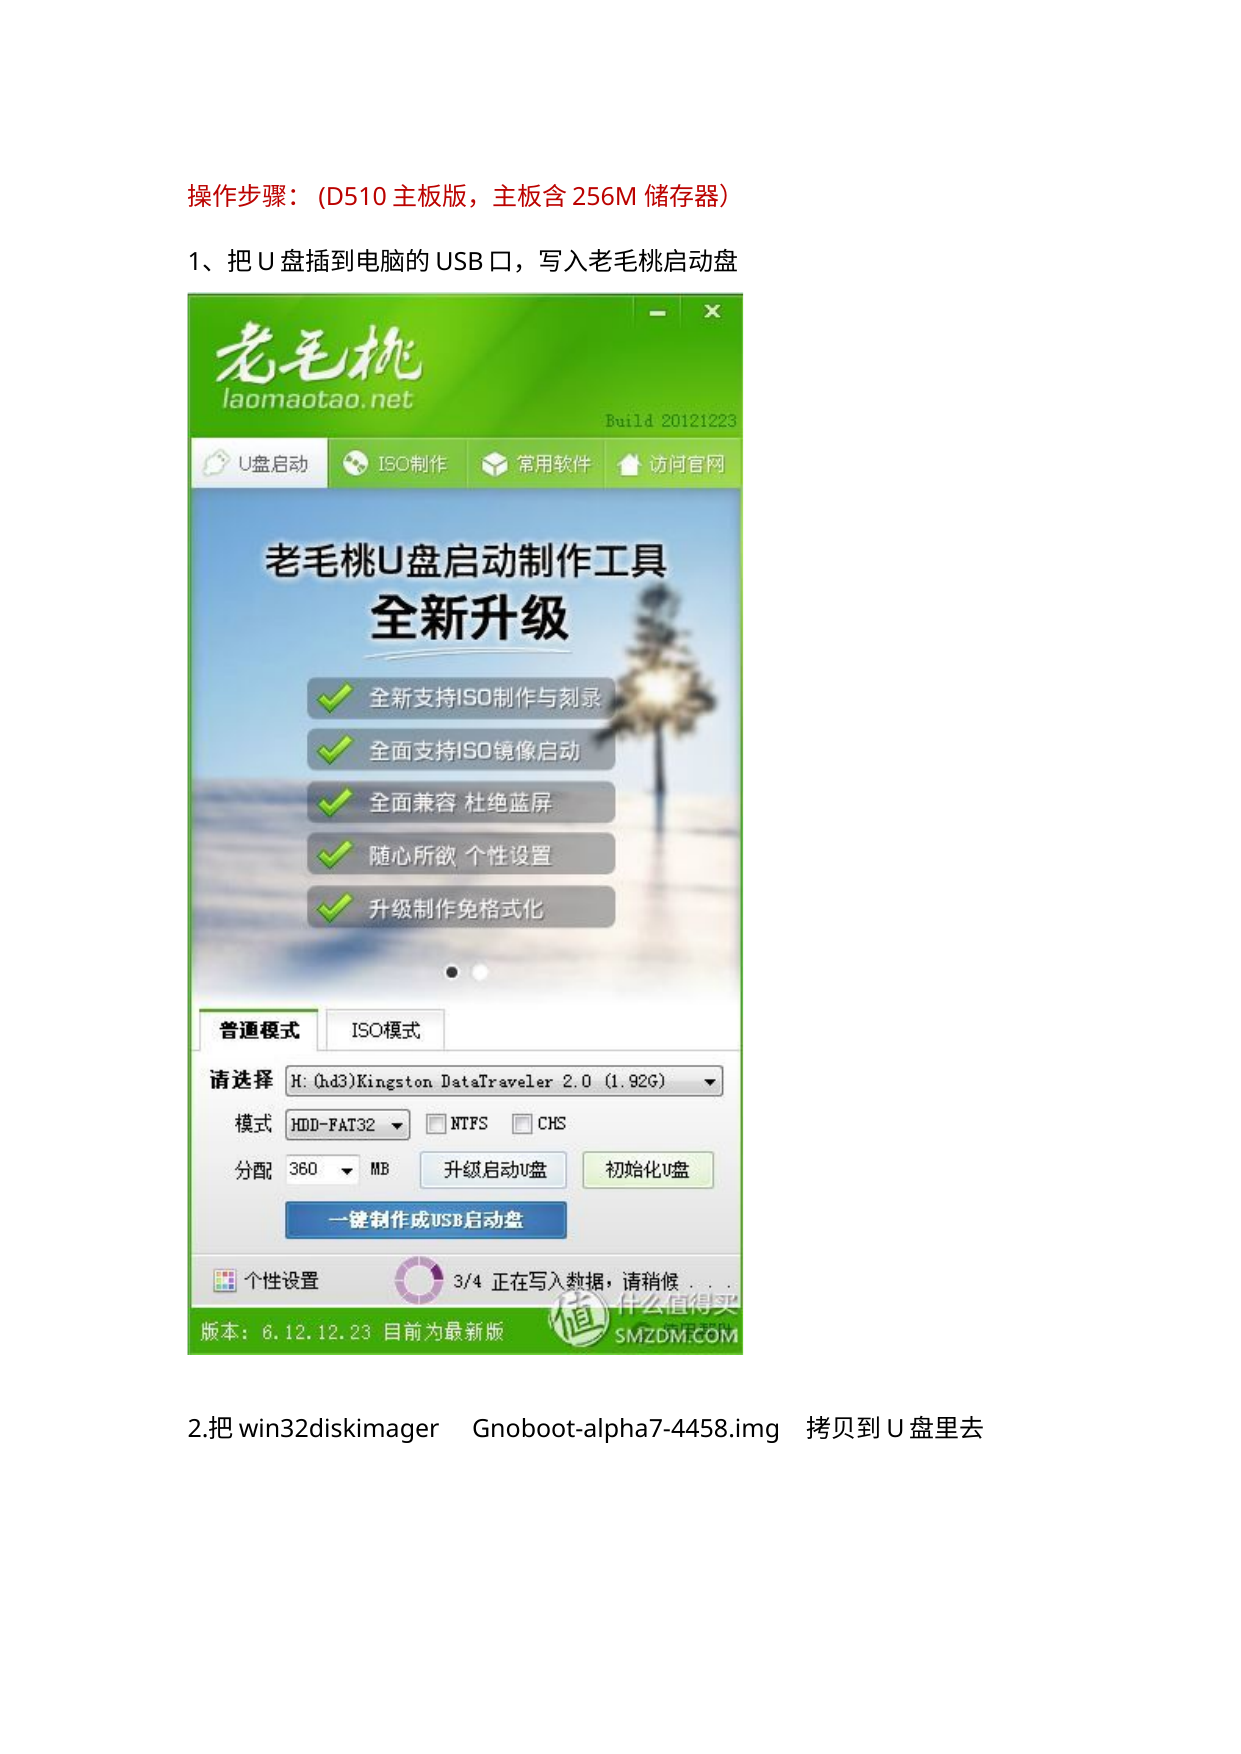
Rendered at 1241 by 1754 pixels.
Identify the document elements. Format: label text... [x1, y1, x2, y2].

picture [187, 292, 744, 1355]
text 2.把win32diskimager Gnoboot-alpha7-4458.img 拷贝到U盘里去 [187, 1394, 1053, 1459]
